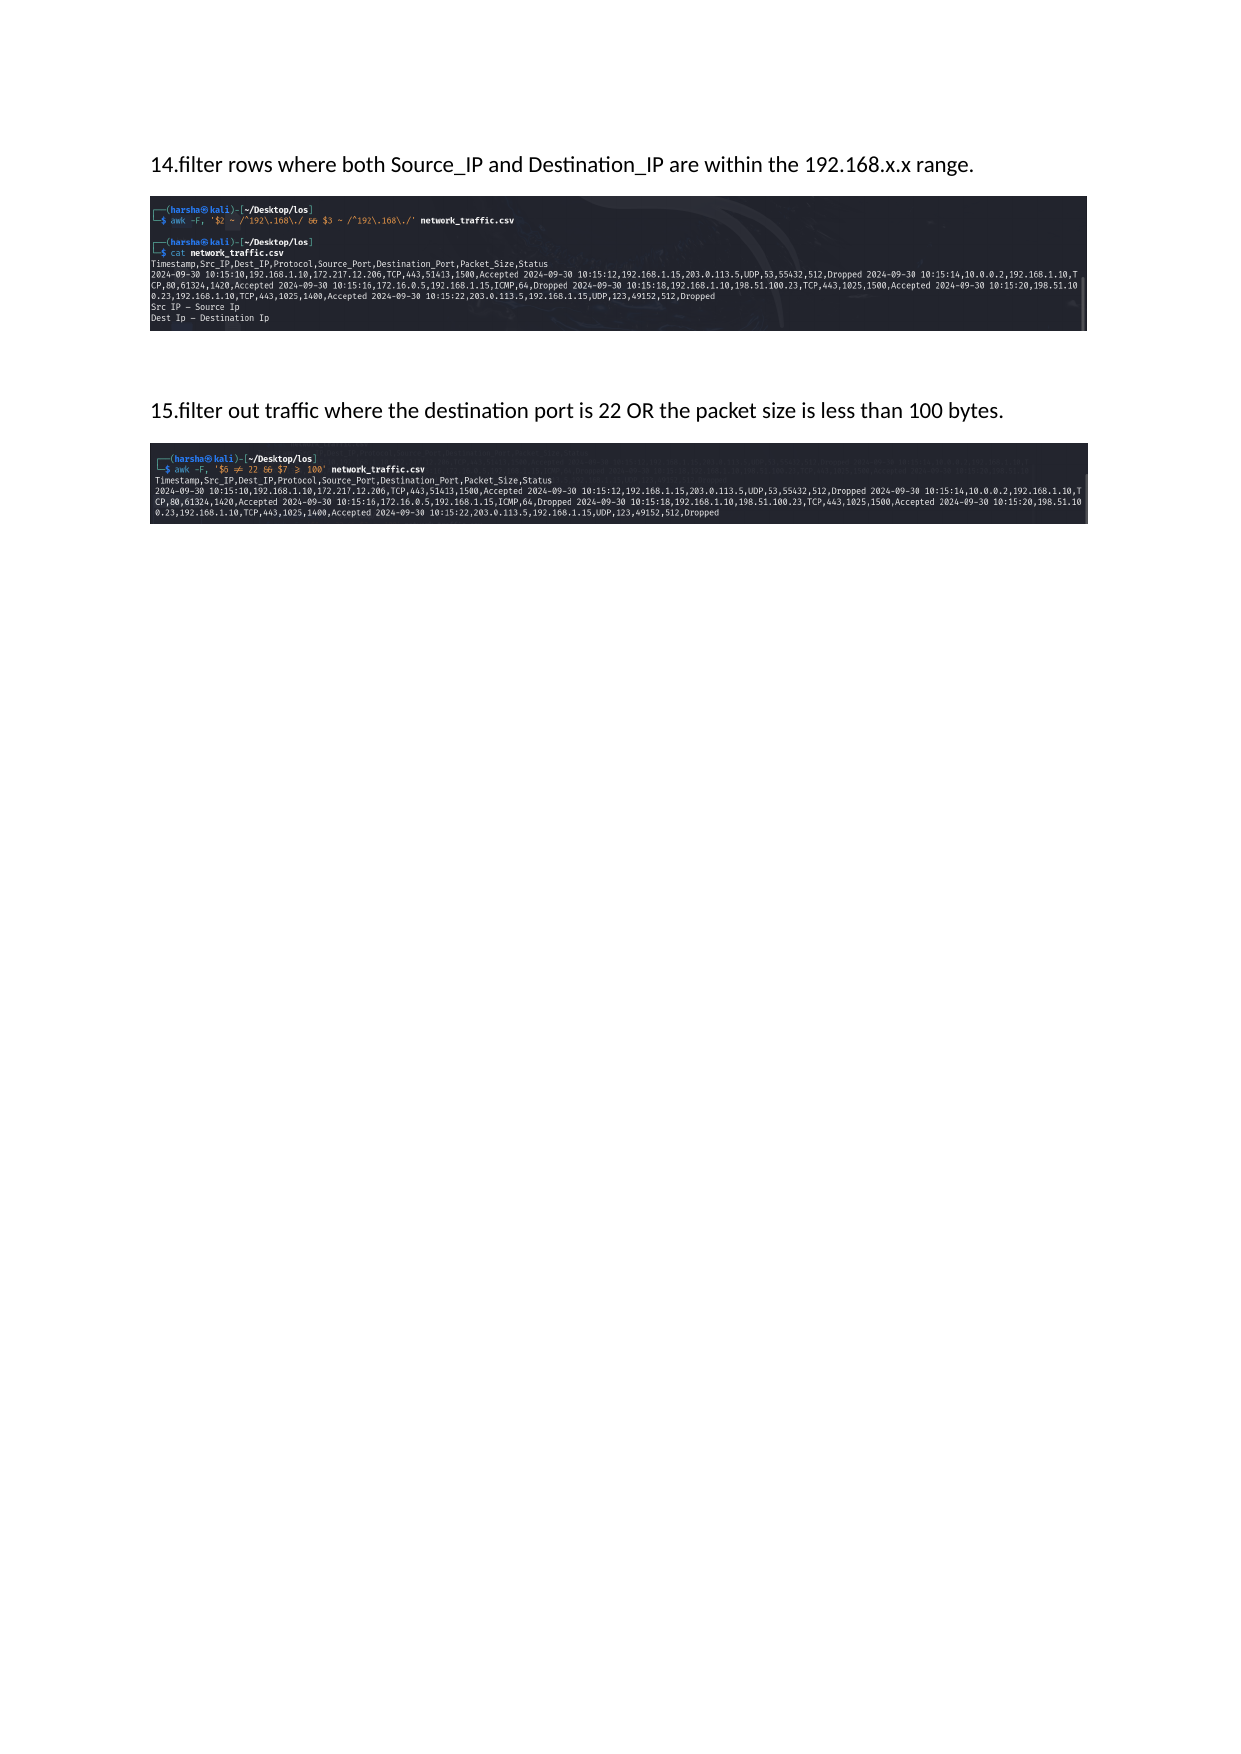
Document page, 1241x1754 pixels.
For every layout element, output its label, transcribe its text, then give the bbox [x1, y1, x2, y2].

text 14.filter rows where both Source_IP and Destination_IP are within the 192.168.x.x range. [150, 150, 1090, 178]
text 15.filter out traffic where the destination port is 22 OR the packet size is less than 100 bytes. [150, 397, 1090, 424]
picture [150, 196, 1087, 331]
picture [150, 443, 1088, 524]
